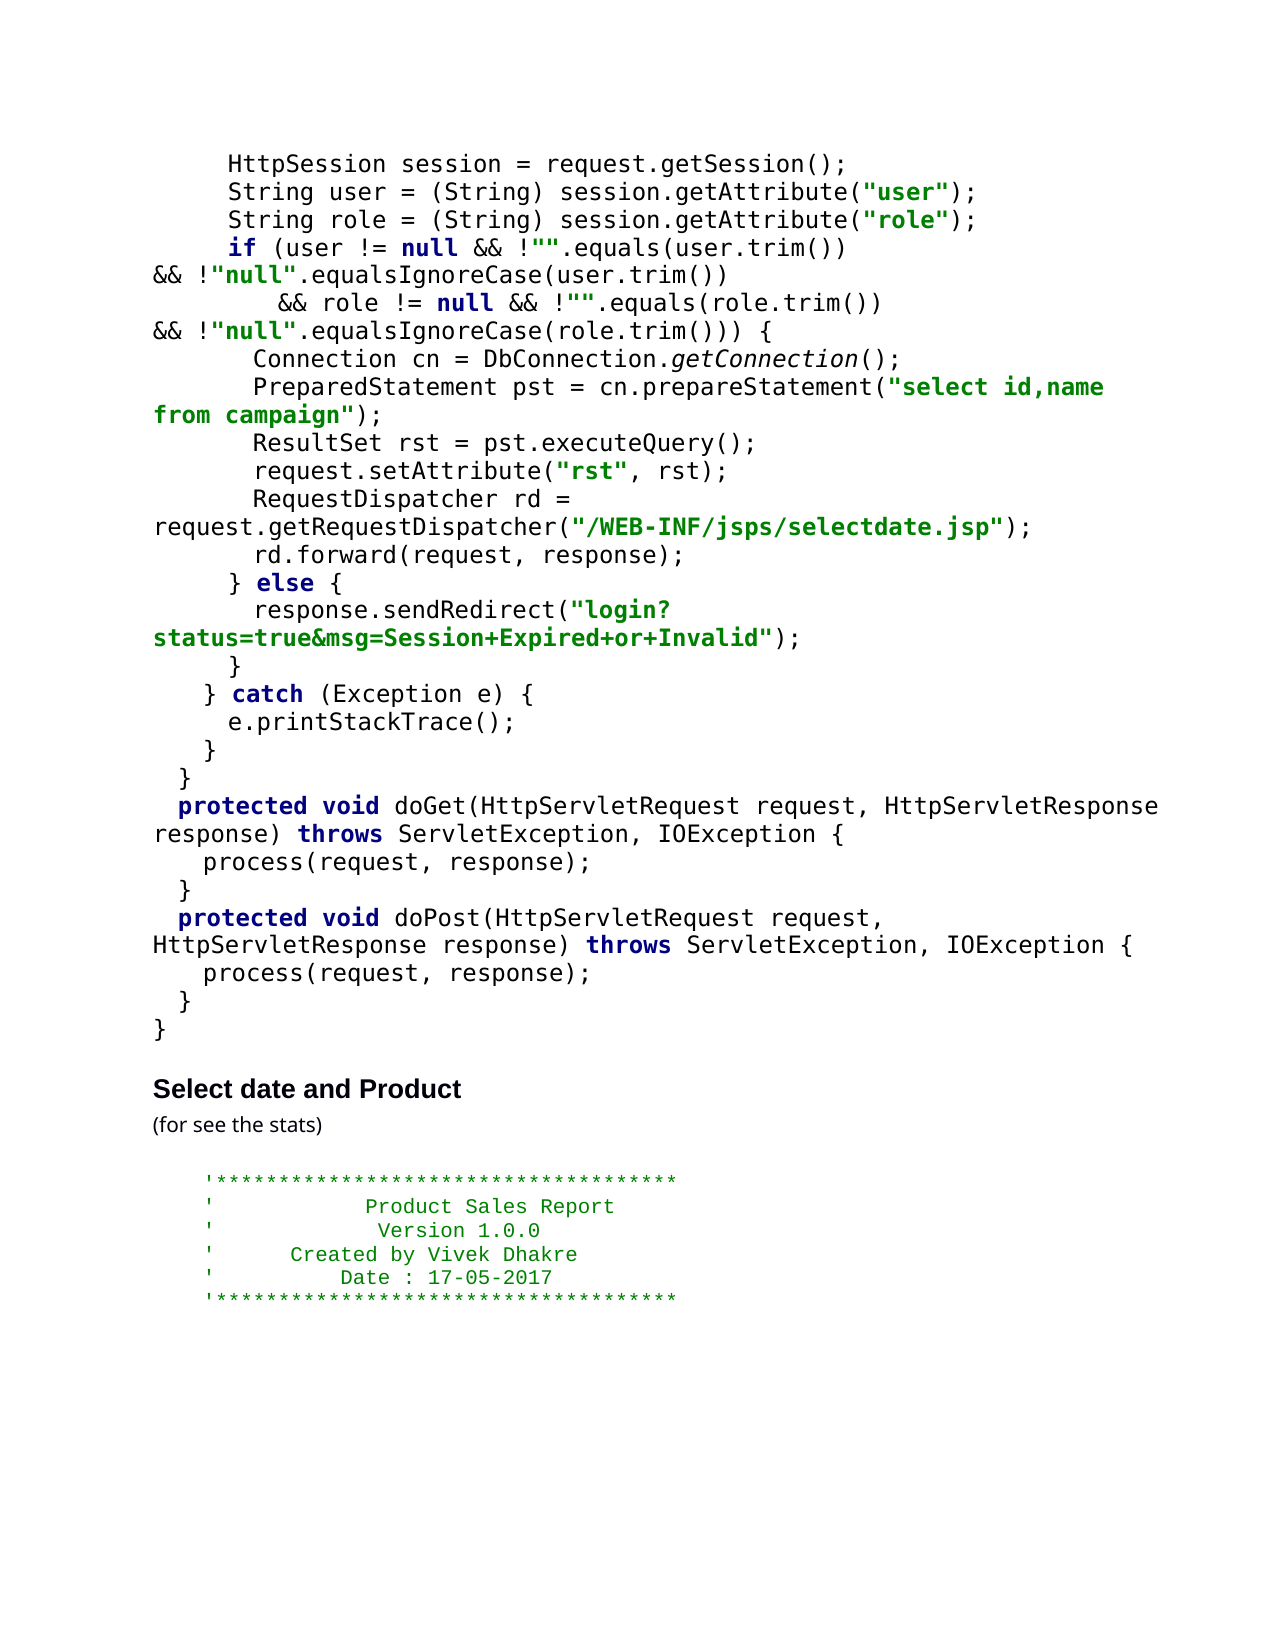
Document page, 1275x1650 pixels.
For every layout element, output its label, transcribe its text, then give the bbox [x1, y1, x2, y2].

text RequestDispatcher rd = request.getRequestDispatcher("/WEB-INF/jsps/selectdate.jsp"); [153, 485, 1162, 541]
text process(request, response); [153, 848, 1162, 876]
text } [153, 736, 1162, 764]
text HttpSession session = request.getSession(); [153, 150, 1162, 178]
text e.printStackTrace(); [153, 708, 1162, 736]
text response.sendRedirect("login?status=true&msg=Session+Expired+or+Invalid"); [153, 597, 1162, 652]
text protected void doPost(HttpServletRequest request, HttpServletResponse response) throws ServletException, IOException { [153, 904, 1162, 959]
text } [153, 987, 1162, 1015]
text } else { [153, 569, 1162, 597]
text } [153, 876, 1162, 904]
text request.setAttribute("rst", rst); [153, 457, 1162, 485]
text rd.forward(request, response); [153, 541, 1162, 569]
text ' Created by Vivek Dhakre [153, 1244, 1162, 1267]
text PreparedStatement pst = cn.prepareStatement("select id,name from campaign"); [153, 373, 1162, 429]
text '************************************* [153, 1291, 1162, 1315]
text } [153, 1015, 1162, 1043]
text protected void doGet(HttpServletRequest request, HttpServletResponse response) throws ServletException, IOException { [153, 792, 1162, 848]
text '************************************* [153, 1173, 1162, 1196]
text } catch (Exception e) { [153, 680, 1162, 708]
text ResultSet rst = pst.executeQuery(); [153, 429, 1162, 457]
text (for see the stats) [153, 1110, 1162, 1139]
text if (user != null && !"".equals(user.trim()) && !"null".equalsIgnoreCase(user.trim()) [153, 234, 1162, 289]
subtitle Select date and Product [153, 1073, 1162, 1104]
text String role = (String) session.getAttribute("role"); [153, 206, 1162, 234]
text } [153, 652, 1162, 680]
text ' Date : 17-05-2017 [153, 1267, 1162, 1291]
text ' Product Sales Report [153, 1196, 1162, 1220]
text && role != null && !"".equals(role.trim()) && !"null".equalsIgnoreCase(role.trim())) { [153, 289, 1162, 345]
text Connection cn = DbConnection.getConnection(); [153, 345, 1162, 373]
text } [153, 764, 1162, 792]
text process(request, response); [153, 959, 1162, 987]
text ' Version 1.0.0 [153, 1220, 1162, 1244]
text String user = (String) session.getAttribute("user"); [153, 178, 1162, 206]
